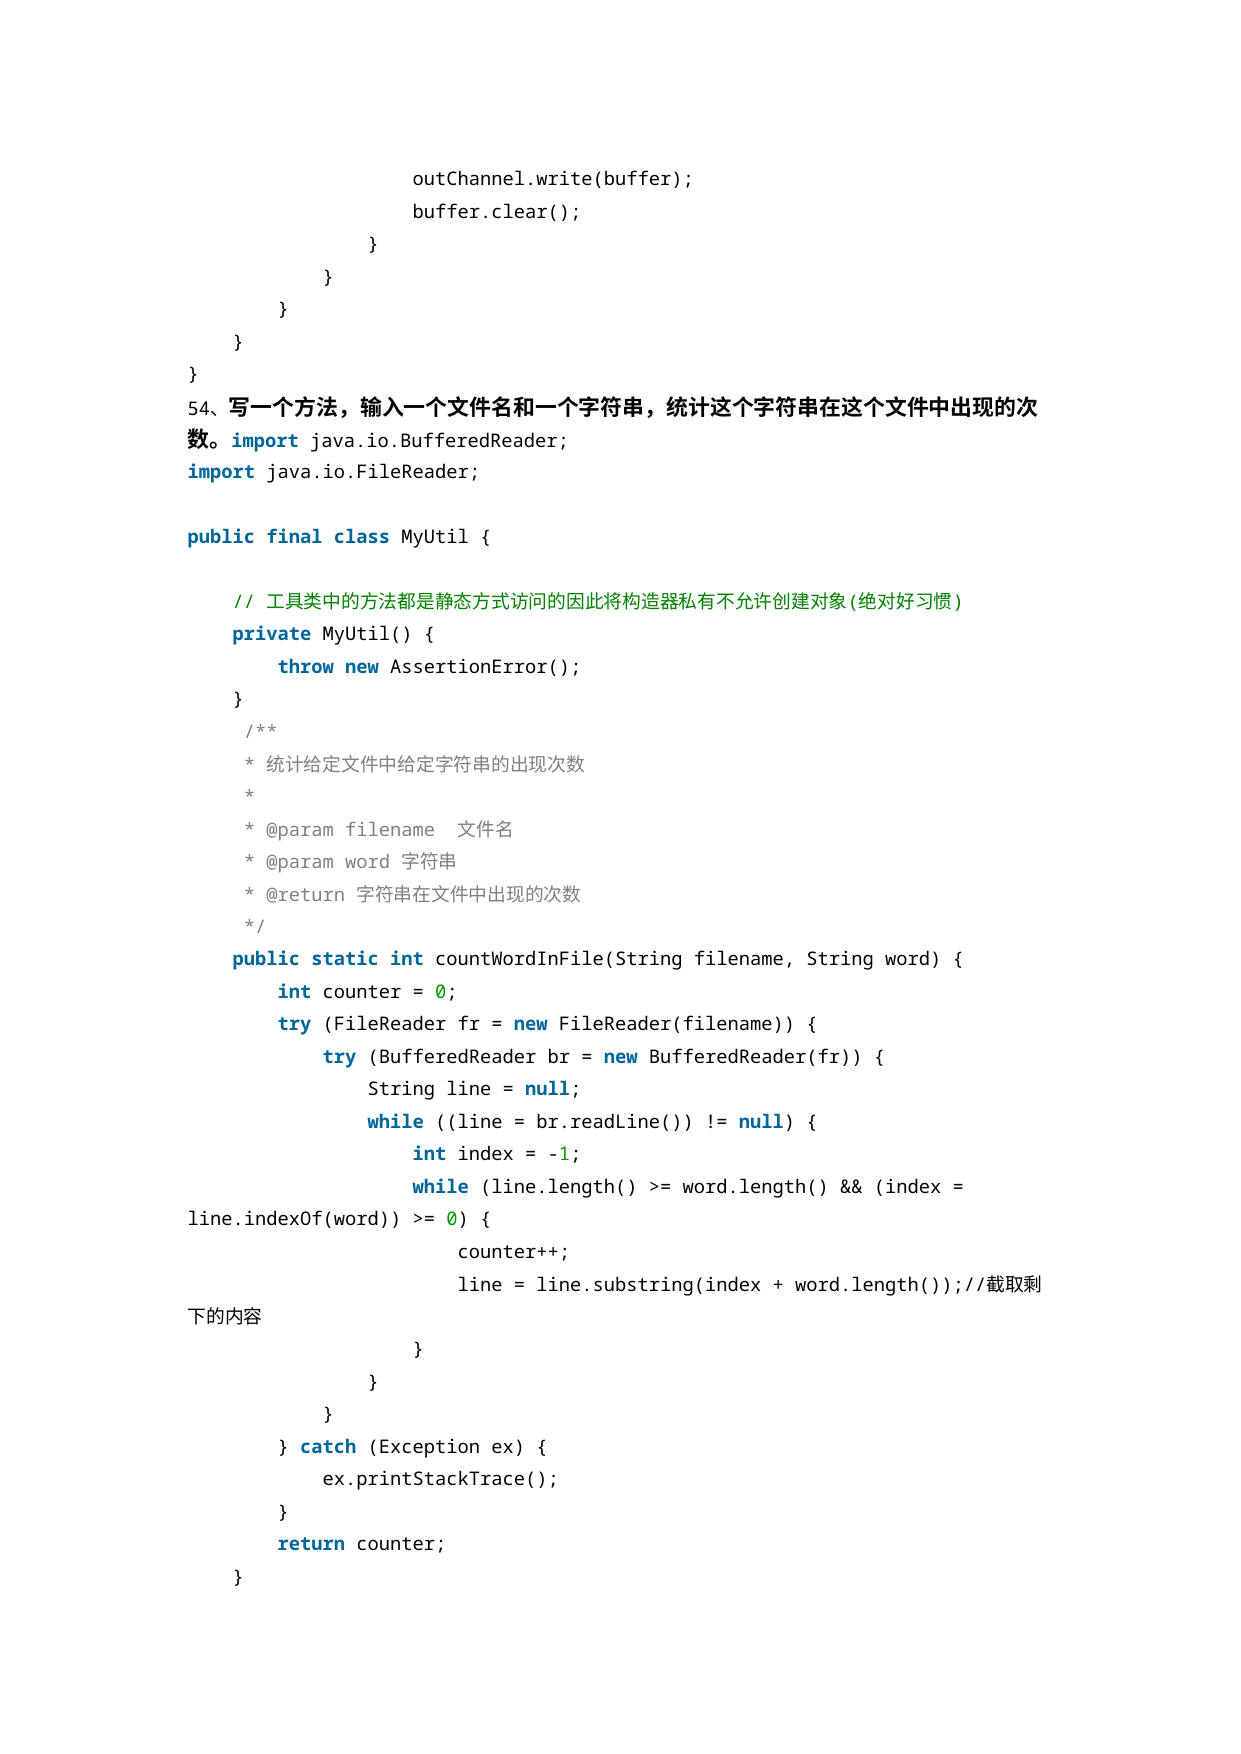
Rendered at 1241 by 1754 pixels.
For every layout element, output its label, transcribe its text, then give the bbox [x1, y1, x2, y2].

text } [187, 292, 1053, 324]
text String line = null; [187, 1072, 1053, 1104]
text } [187, 324, 1053, 357]
text } [187, 1494, 1053, 1527]
text } [187, 1364, 1053, 1397]
text /** [187, 714, 1053, 747]
text import java.io.FileReader; [187, 454, 1053, 487]
text public final class MyUtil { [187, 519, 1053, 552]
text } [187, 357, 1053, 389]
text counter++; [187, 1234, 1053, 1267]
text } [187, 1332, 1053, 1364]
text while (line.length() >= word.length() && (index = line.indexOf(word)) >= 0) { [187, 1169, 1053, 1234]
text outChannel.write(buffer); [187, 162, 1053, 194]
text */ [187, 909, 1053, 942]
text * @param word 字符串 [187, 844, 1053, 877]
text } [187, 1397, 1053, 1429]
text // 工具类中的方法都是静态方式访问的因此将构造器私有不允许创建对象(绝对好习惯) [187, 584, 1053, 617]
text while ((line = br.readLine()) != null) { [187, 1104, 1053, 1137]
text * @return 字符串在文件中出现的次数 [187, 877, 1053, 909]
text private MyUtil() { [187, 617, 1053, 649]
text * @param filename 文件名 [187, 812, 1053, 844]
text } [187, 227, 1053, 259]
text } [187, 1559, 1053, 1592]
text } [187, 259, 1053, 292]
text ex.printStackTrace(); [187, 1462, 1053, 1494]
text int counter = 0; [187, 974, 1053, 1007]
text public static int countWordInFile(String filename, String word) { [187, 942, 1053, 974]
text 54、写一个方法，输入一个文件名和一个字符串，统计这个字符串在这个文件中出现的次数。import java.io.BufferedReader; [187, 389, 1053, 454]
text return counter; [187, 1527, 1053, 1559]
text line = line.substring(index + word.length());//截取剩下的内容 [187, 1267, 1053, 1332]
text * [187, 779, 1053, 812]
text throw new AssertionError(); [187, 649, 1053, 682]
text int index = -1; [187, 1137, 1053, 1169]
text buffer.clear(); [187, 194, 1053, 227]
text } [187, 682, 1053, 714]
text try (FileReader fr = new FileReader(filename)) { [187, 1007, 1053, 1039]
text * 统计给定文件中给定字符串的出现次数 [187, 747, 1053, 779]
text } catch (Exception ex) { [187, 1429, 1053, 1462]
text try (BufferedReader br = new BufferedReader(fr)) { [187, 1039, 1053, 1072]
